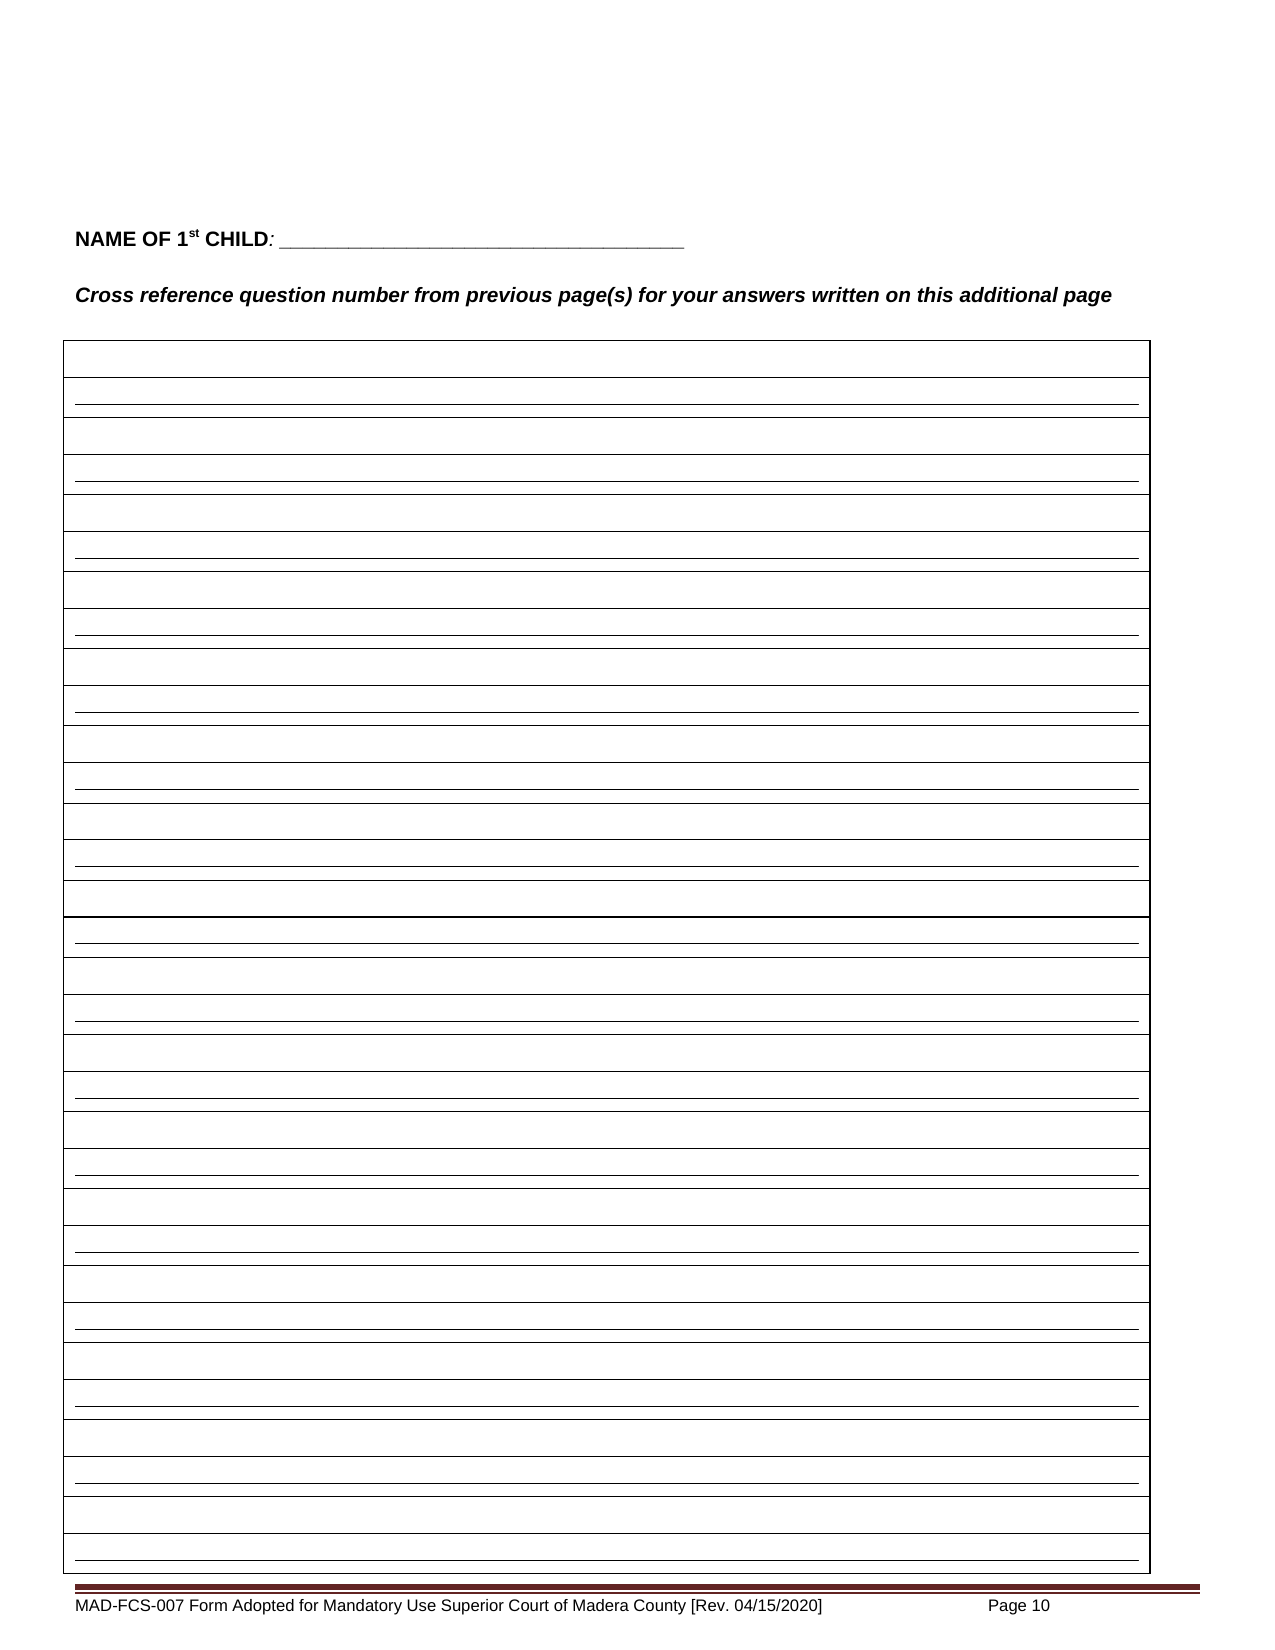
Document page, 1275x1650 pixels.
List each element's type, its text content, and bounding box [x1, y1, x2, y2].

table_cell [64, 1457, 1149, 1496]
table_cell [64, 1226, 1149, 1265]
text NAME OF 1st CHILD: ___________________________________ [75, 226, 1200, 250]
table_cell [64, 958, 1149, 993]
table_cell [64, 532, 1149, 571]
table_cell [64, 1380, 1149, 1419]
table_cell [64, 455, 1149, 494]
table_cell [64, 1072, 1149, 1111]
table_cell [64, 1149, 1149, 1188]
table_cell [64, 804, 1149, 839]
table_cell [64, 378, 1149, 417]
table_cell [64, 995, 1149, 1034]
table_cell [64, 1189, 1149, 1225]
table_cell [64, 881, 1149, 916]
table_cell [64, 1266, 1149, 1302]
table_cell [64, 840, 1149, 879]
table_cell [64, 1303, 1149, 1342]
table_cell [64, 1534, 1149, 1573]
table_cell [64, 649, 1149, 685]
table_cell [64, 726, 1149, 762]
table_cell [64, 1112, 1149, 1148]
table_header [64, 341, 1149, 377]
table_cell [64, 572, 1149, 608]
table_cell [64, 418, 1149, 454]
table_cell [64, 1343, 1149, 1379]
table_cell [64, 763, 1149, 802]
table_cell [64, 1035, 1149, 1071]
table_cell [64, 686, 1149, 725]
table_cell [64, 495, 1149, 531]
table_cell [64, 609, 1149, 648]
text Cross reference question number from previous page(s) for your answers written on this additional page [75, 283, 1200, 307]
table_cell [64, 1420, 1149, 1456]
table_cell [64, 1497, 1149, 1533]
table_cell [64, 918, 1149, 957]
